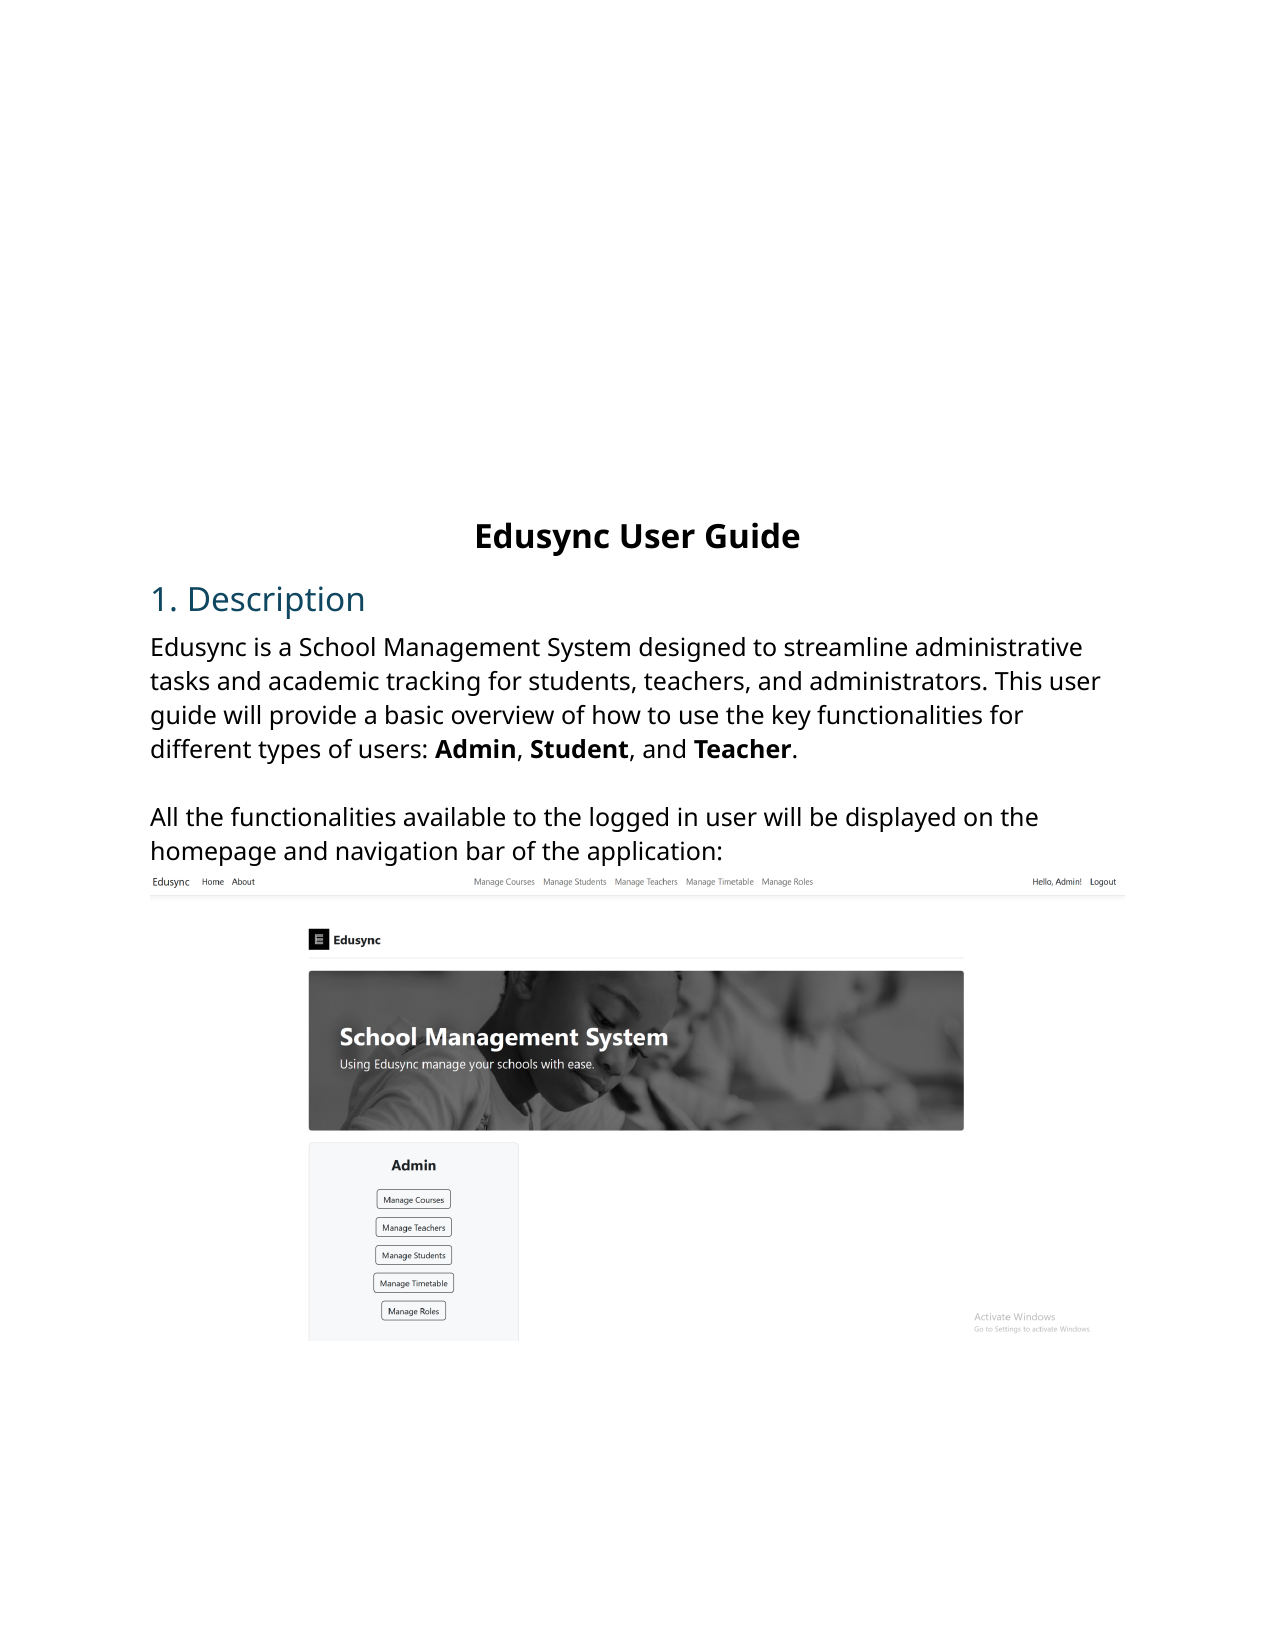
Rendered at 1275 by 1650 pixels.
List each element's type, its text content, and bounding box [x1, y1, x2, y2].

text All the functionalities available to the logged in user will be displayed on the homepage and navigation bar of the application: [150, 799, 1125, 867]
subtitle 1. Description [150, 575, 1125, 621]
text Edusync is a School Management System designed to streamline administrative tasks and academic tracking for students, teachers, and administrators. This user guide will provide a basic overview of how to use the key functionalities for different types of users: Admin, Student, and Teacher. [150, 629, 1125, 765]
picture [150, 867, 1125, 1341]
text Edusync User Guide [150, 513, 1125, 559]
